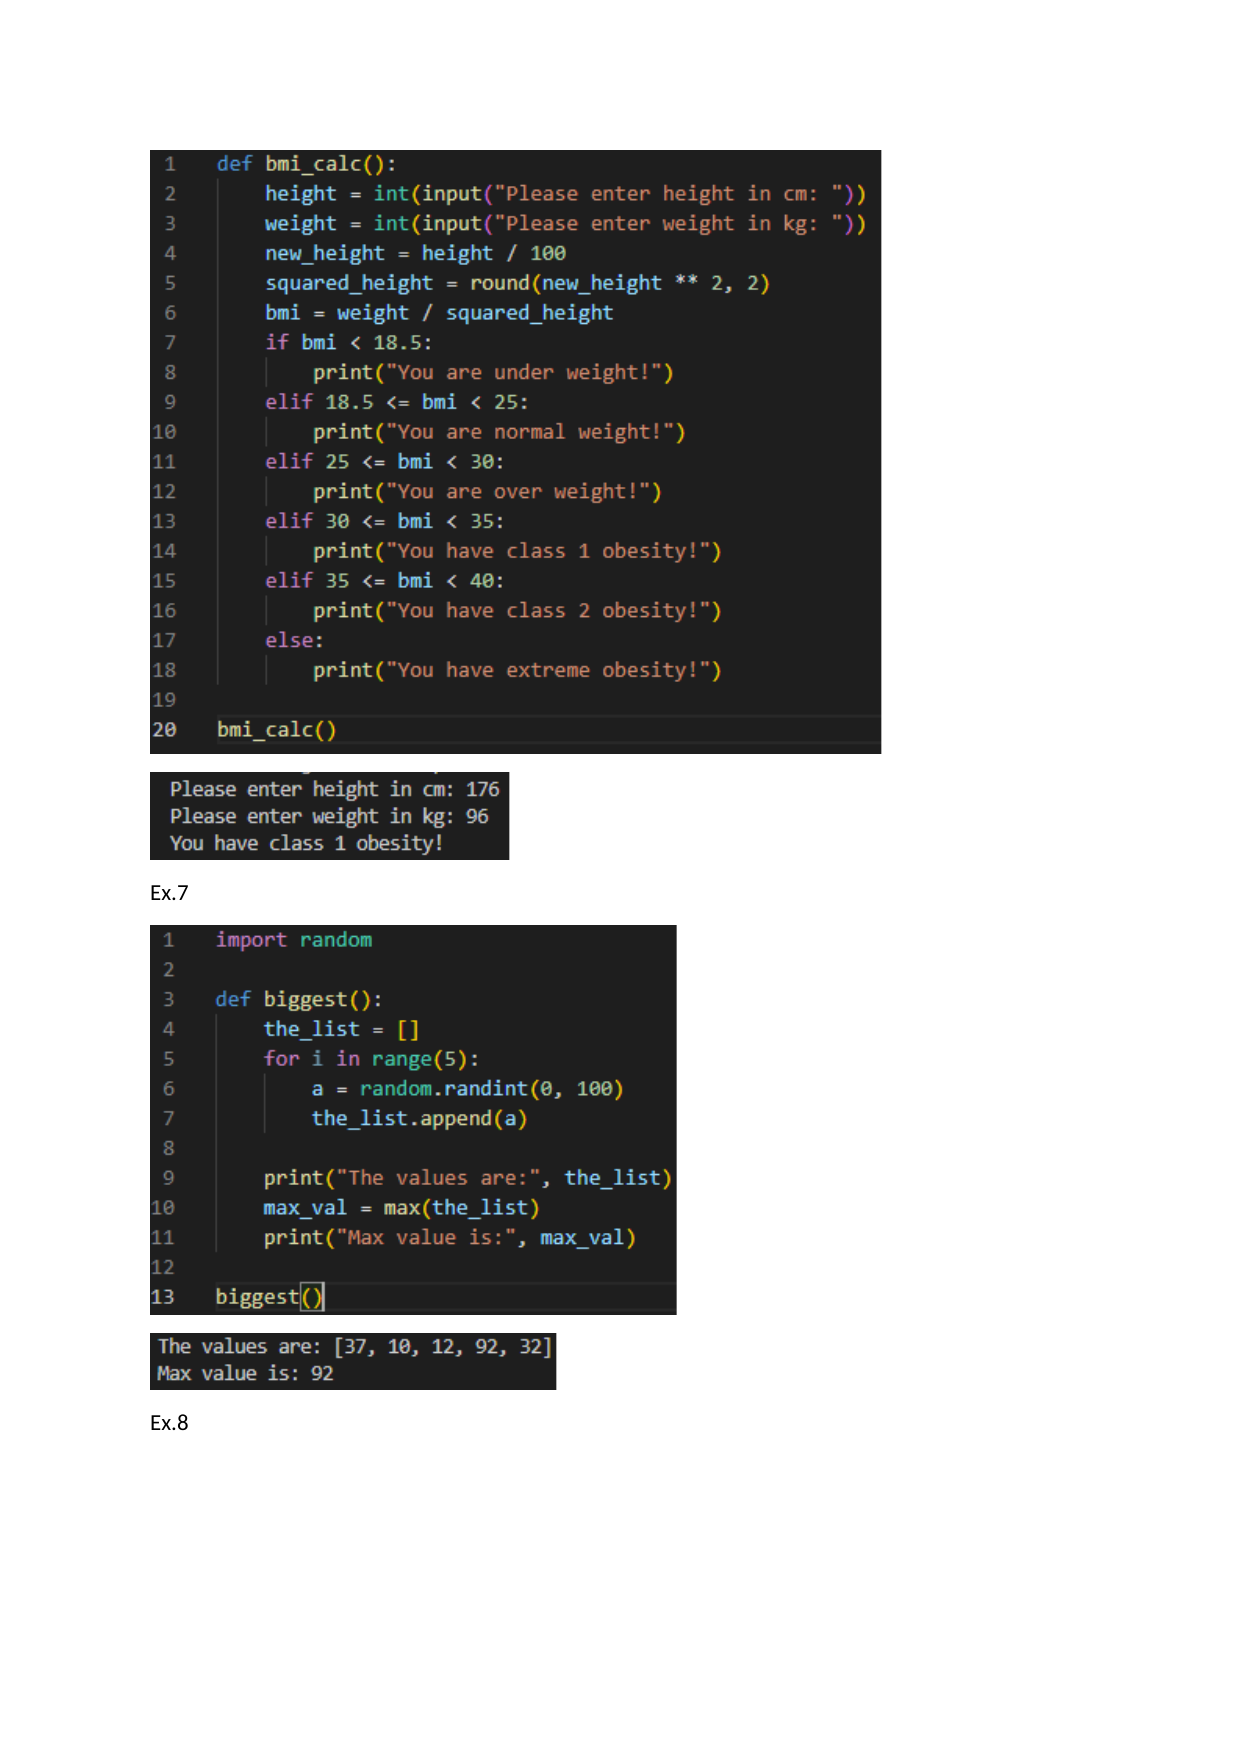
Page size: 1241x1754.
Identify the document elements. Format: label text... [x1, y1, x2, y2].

picture [150, 150, 882, 754]
text Ex.7 [150, 878, 1090, 906]
picture [150, 772, 510, 860]
text Ex.8 [150, 1408, 1090, 1436]
picture [150, 1333, 557, 1390]
picture [150, 925, 677, 1315]
